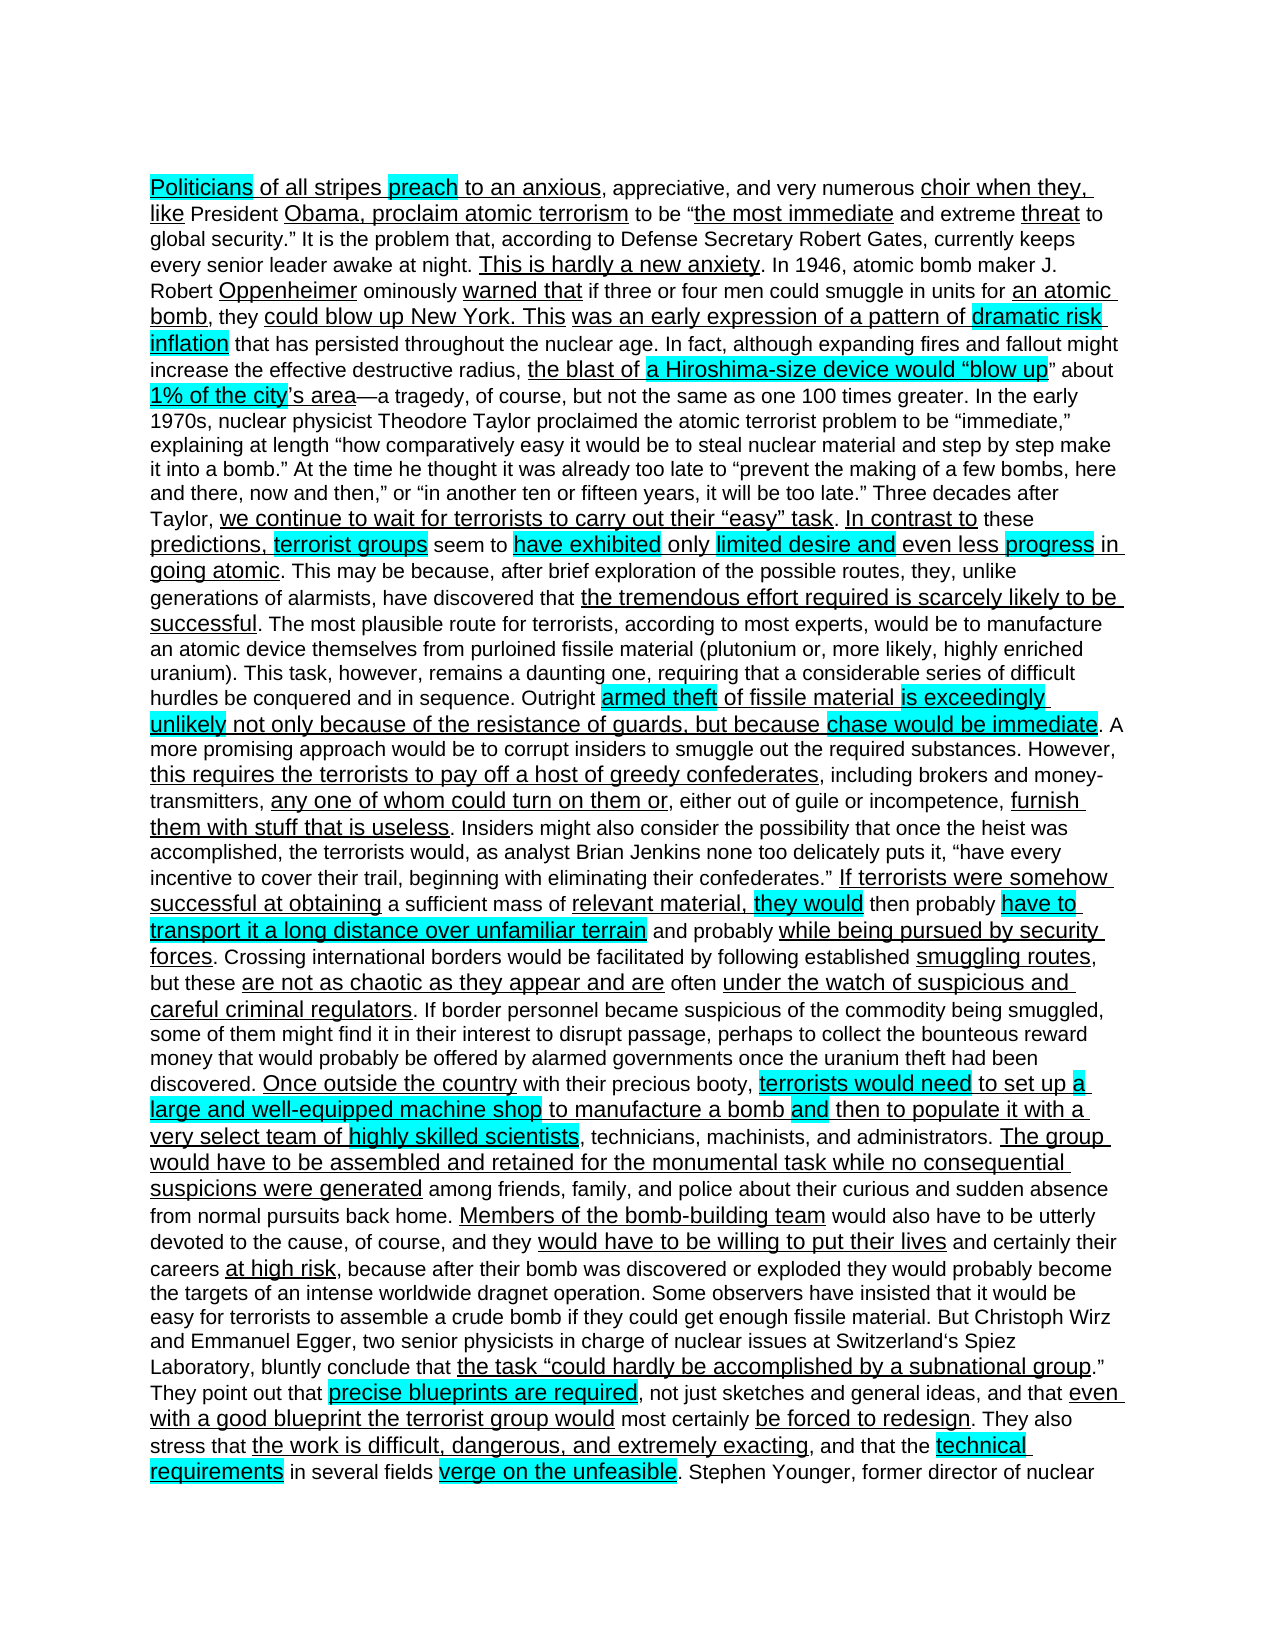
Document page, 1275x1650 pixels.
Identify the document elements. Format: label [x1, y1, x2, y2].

text [150, 174, 1125, 1484]
